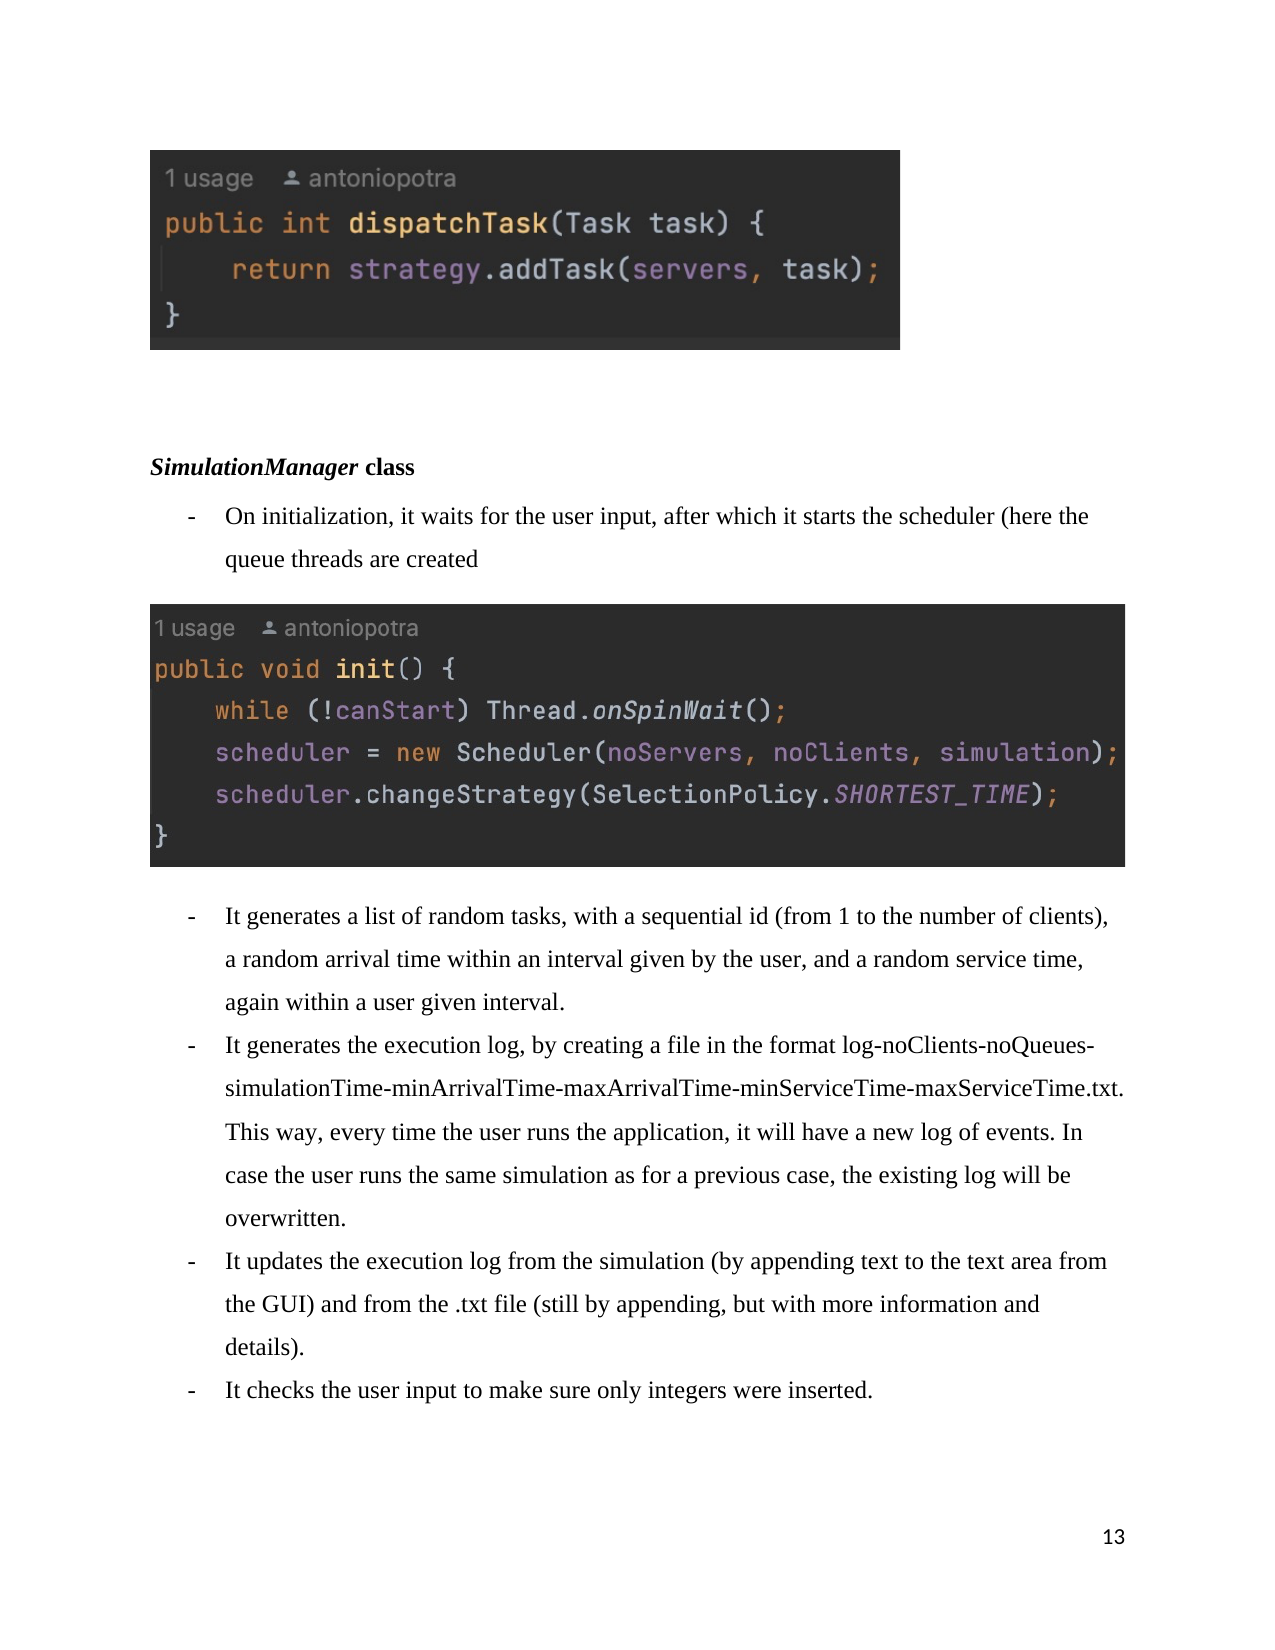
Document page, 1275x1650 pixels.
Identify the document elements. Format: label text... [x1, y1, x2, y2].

list It checks the user input to make sure only integers were inserted. [187, 1375, 1125, 1404]
list It generates the execution log, by creating a file in the format log-noClients-noQueues-simulationTime-minArrivalTime-maxArrivalTime-minServiceTime-maxServiceTime.txt. This way, every time the user runs the application, it will have a new log of events. In case the user runs the same simulation as for a previous case, the existing log will be overwritten. [187, 1030, 1125, 1232]
list On initialization, it waits for the user input, after which it starts the scheduler (here the queue threads are created [187, 501, 1125, 573]
list It generates a list of random tasks, with a sequential id (from 1 to the number of clients), a random arrival time within an interval given by the user, and a random service time, again within a user given interval. [187, 901, 1125, 1016]
list It updates the execution log from the simulation (by appending text to the text area from the GUI) and from the .txt file (still by appending, but with more information and details). [187, 1246, 1125, 1361]
picture [150, 604, 1125, 867]
picture [150, 150, 901, 350]
subtitle SimulationManager class [150, 452, 1125, 481]
